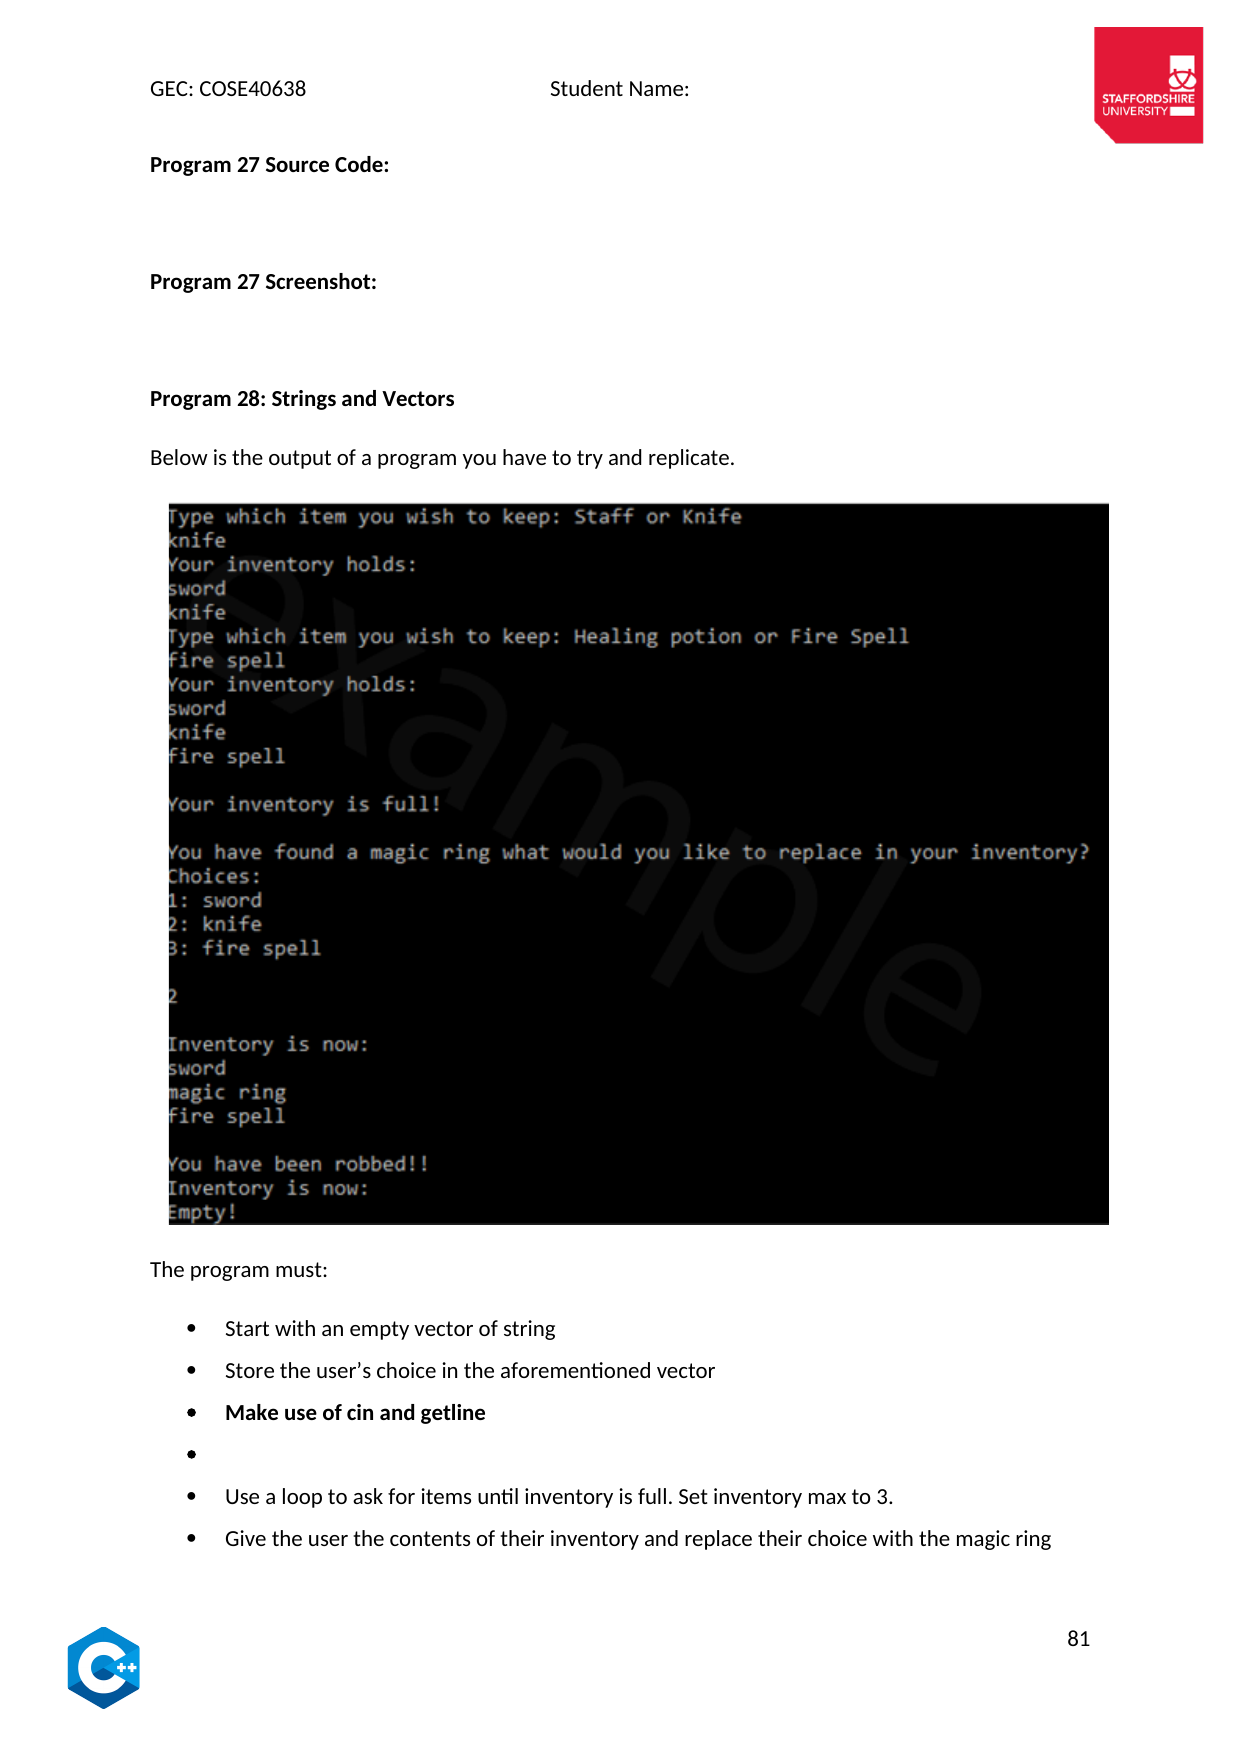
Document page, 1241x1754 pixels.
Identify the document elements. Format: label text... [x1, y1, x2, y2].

list Start with an empty vector of string [187, 1314, 1090, 1342]
list Store the user’s choice in the aforementioned vector [187, 1356, 1090, 1384]
text Program 27 Source Code: [150, 150, 1090, 178]
list Make use of cin and getline [187, 1398, 1090, 1426]
text Below is the output of a program you have to try and replicate. [150, 443, 1090, 471]
text Program 27 Screenshot: [150, 267, 1090, 295]
list Use a loop to ask for items until inventory is full. Set inventory max to 3. [187, 1482, 1090, 1510]
list Give the user the contents of their inventory and replace their choice with the magic ring [187, 1524, 1090, 1552]
picture [1088, 27, 1209, 148]
text Program 28: Strings and Vectors [150, 384, 1090, 413]
picture [53, 1627, 150, 1709]
text The program must: [150, 1256, 1090, 1284]
